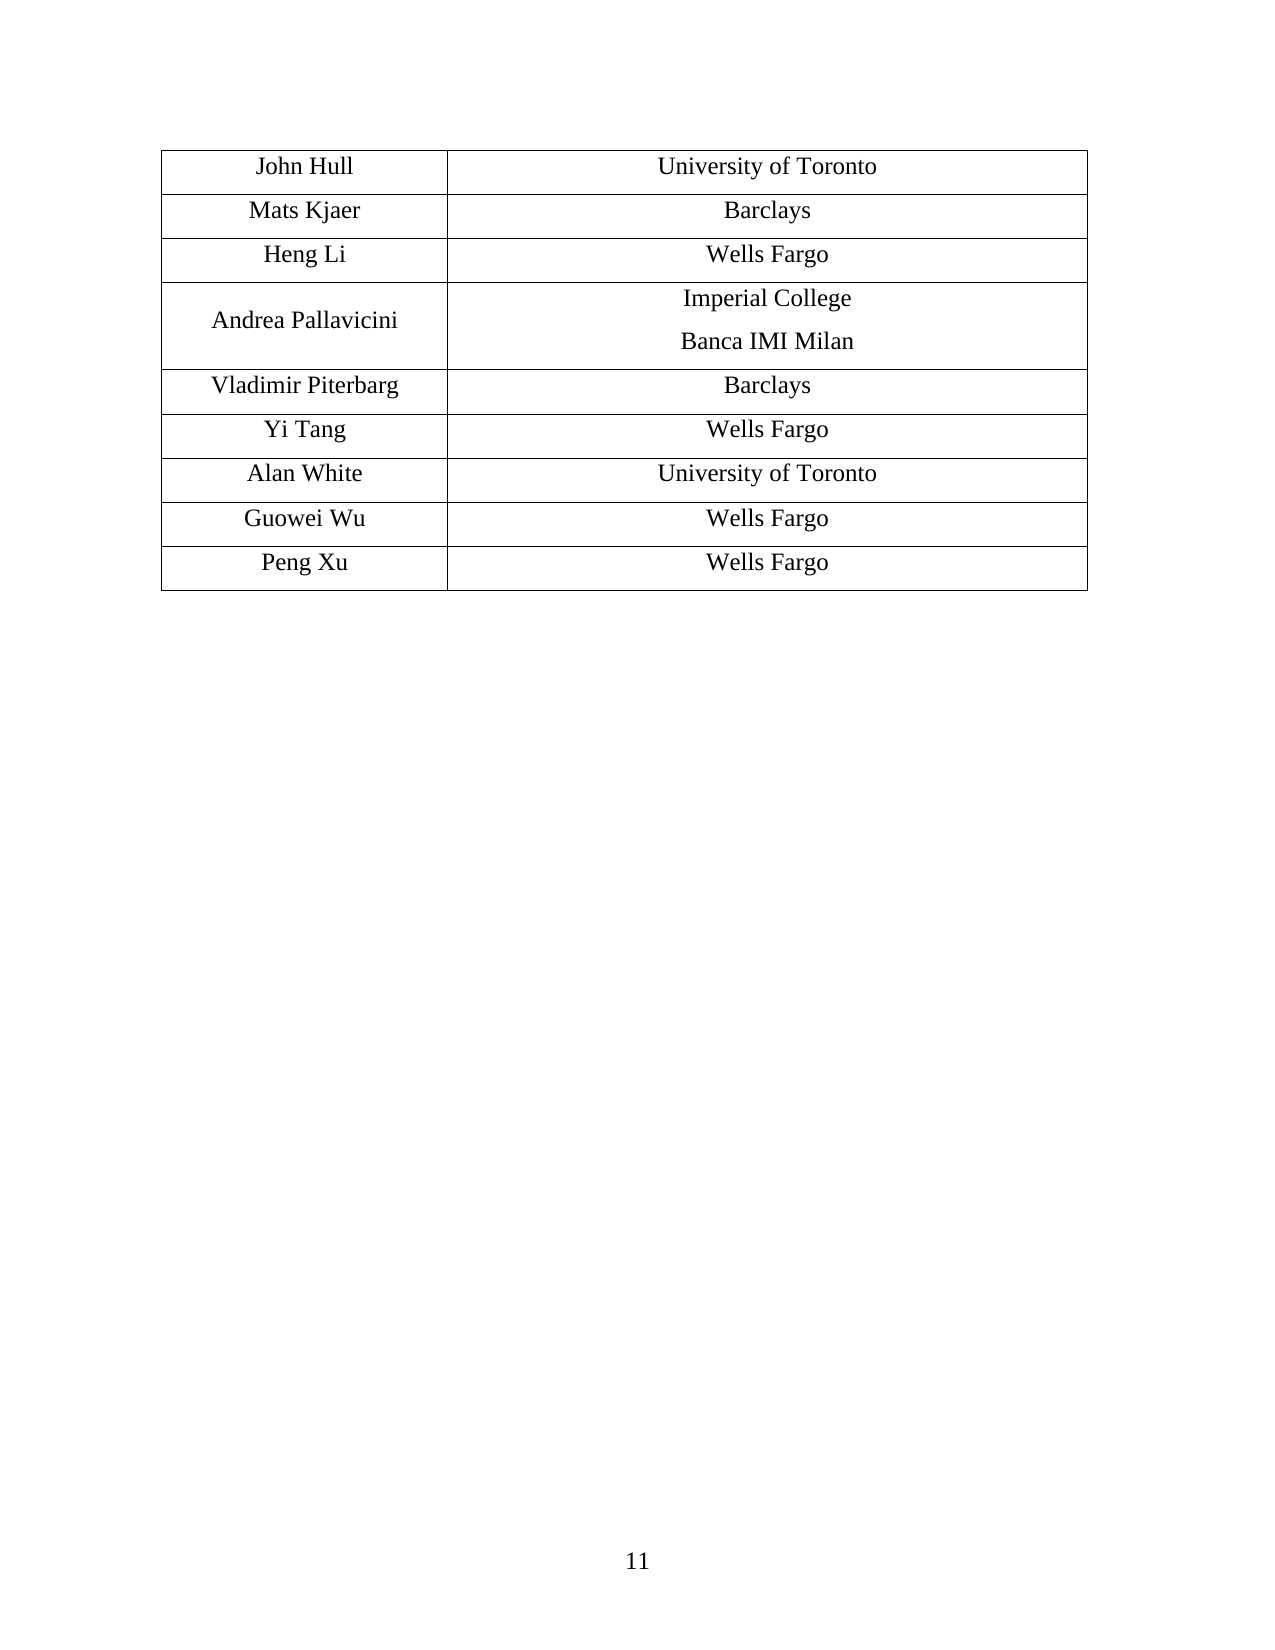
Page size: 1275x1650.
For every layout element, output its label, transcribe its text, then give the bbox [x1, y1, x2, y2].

table_cell Andrea Pallavicini [162, 283, 447, 369]
table_cell Peng Xu [162, 547, 447, 590]
table_cell Heng Li [162, 239, 447, 282]
table_cell Alan White [162, 459, 447, 502]
table_cell Wells Fargo [448, 503, 1087, 546]
table_cell University of Toronto [448, 151, 1087, 194]
table_cell Mats Kjaer [162, 195, 447, 238]
table_cell Wells Fargo [448, 547, 1087, 590]
table_cell Vladimir Piterbarg [162, 370, 447, 413]
table_cell Barclays [448, 195, 1087, 238]
table_cell Wells Fargo [448, 239, 1087, 282]
table_cell Guowei Wu [162, 503, 447, 546]
table_cell University of Toronto [448, 459, 1087, 502]
table_cell Barclays [448, 370, 1087, 413]
table_cell Wells Fargo [448, 415, 1087, 457]
table_cell Imperial College Banca IMI Milan [448, 283, 1087, 369]
table_cell John Hull [162, 151, 447, 194]
table_cell Yi Tang [162, 415, 447, 457]
